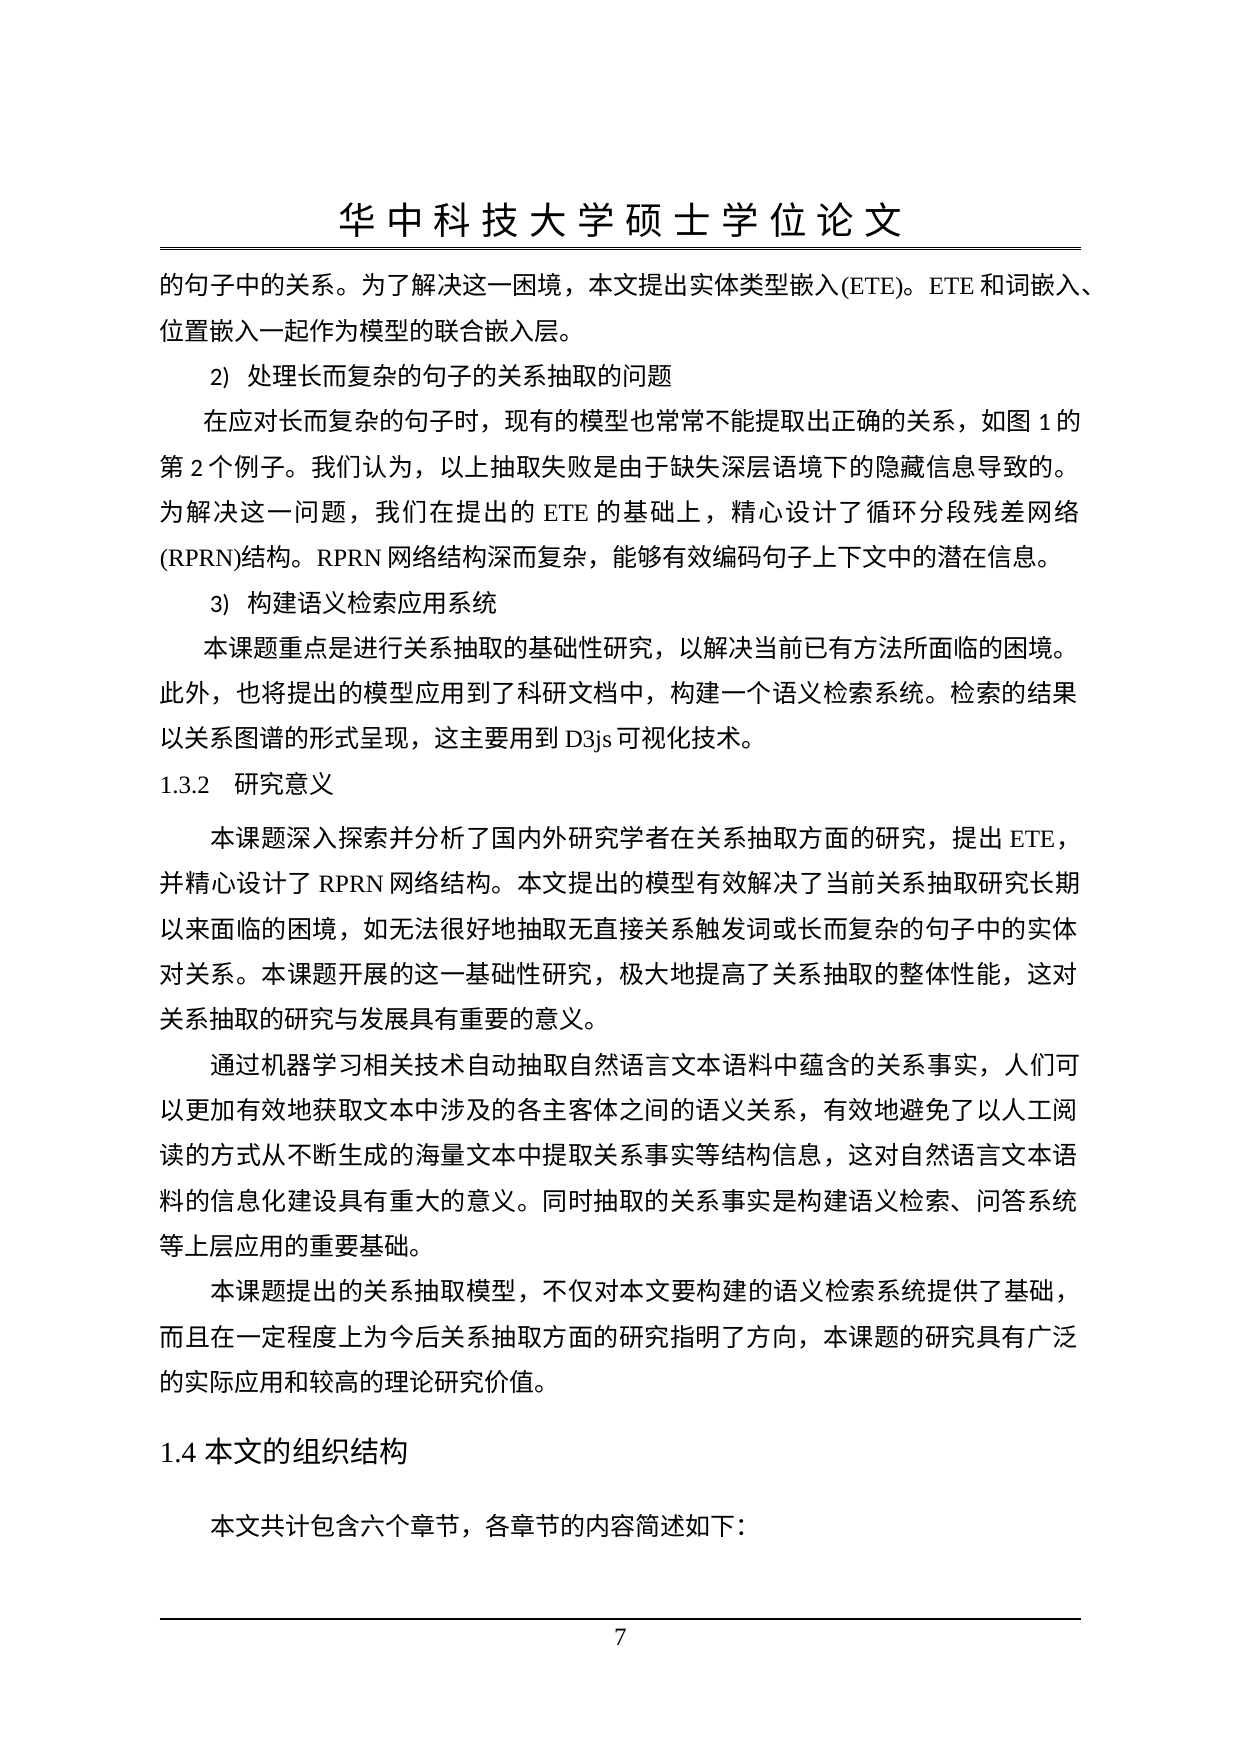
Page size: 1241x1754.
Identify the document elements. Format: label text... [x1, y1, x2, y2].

text 在应对长而复杂的句子时，现有的模型也常常不能提取出正确的关系，如图1的第2个例子。我们认为，以上抽取失败是由于缺失深层语境下的隐藏信息导致的。为解决这一问题，我们在提出的ETE的基础上，精心设计了循环分段残差网络(RPRN)结构。RPRN网络结构深而复杂，能够有效编码句子上下文中的潜在信息。 [159, 402, 1081, 574]
text 通过机器学习相关技术自动抽取自然语言文本语料中蕴含的关系事实，人们可以更加有效地获取文本中涉及的各主客体之间的语义关系，有效地避免了以人工阅读的方式从不断生成的海量文本中提取关系事实等结构信息，这对自然语言文本语料的信息化建设具有重大的意义。同时抽取的关系事实是构建语义检索、问答系统等上层应用的重要基础。 [159, 1045, 1081, 1263]
text 本课题深入探索并分析了国内外研究学者在关系抽取方面的研究，提出ETE，并精心设计了RPRN网络结构。本文提出的模型有效解决了当前关系抽取研究长期以来面临的困境，如无法很好地抽取无直接关系触发词或长而复杂的句子中的实体对关系。本课题开展的这一基础性研究，极大地提高了关系抽取的整体性能，这对关系抽取的研究与发展具有重要的意义。 [159, 819, 1081, 1036]
text 本文共计包含六个章节，各章节的内容简述如下： [159, 1507, 1081, 1543]
text 本课题提出的关系抽取模型，不仅对本文要构建的语义检索系统提供了基础，而且在一定程度上为今后关系抽取方面的研究指明了方向，本课题的研究具有广泛的实际应用和较高的理论研究价值。 [159, 1272, 1081, 1399]
list 构建语义检索应用系统 [209, 583, 1081, 619]
subtitle 研究意义 [159, 764, 1081, 801]
list 处理长而复杂的句子的关系抽取的问题 [209, 356, 1081, 393]
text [159, 266, 1081, 347]
text 本课题重点是进行关系抽取的基础性研究，以解决当前已有方法所面临的困境。此外，也将提出的模型应用到了科研文档中，构建一个语义检索系统。检索的结果以关系图谱的形式呈现，这主要用到D3js可视化技术。 [159, 628, 1081, 755]
subtitle 本文的组织结构 [159, 1428, 1081, 1471]
